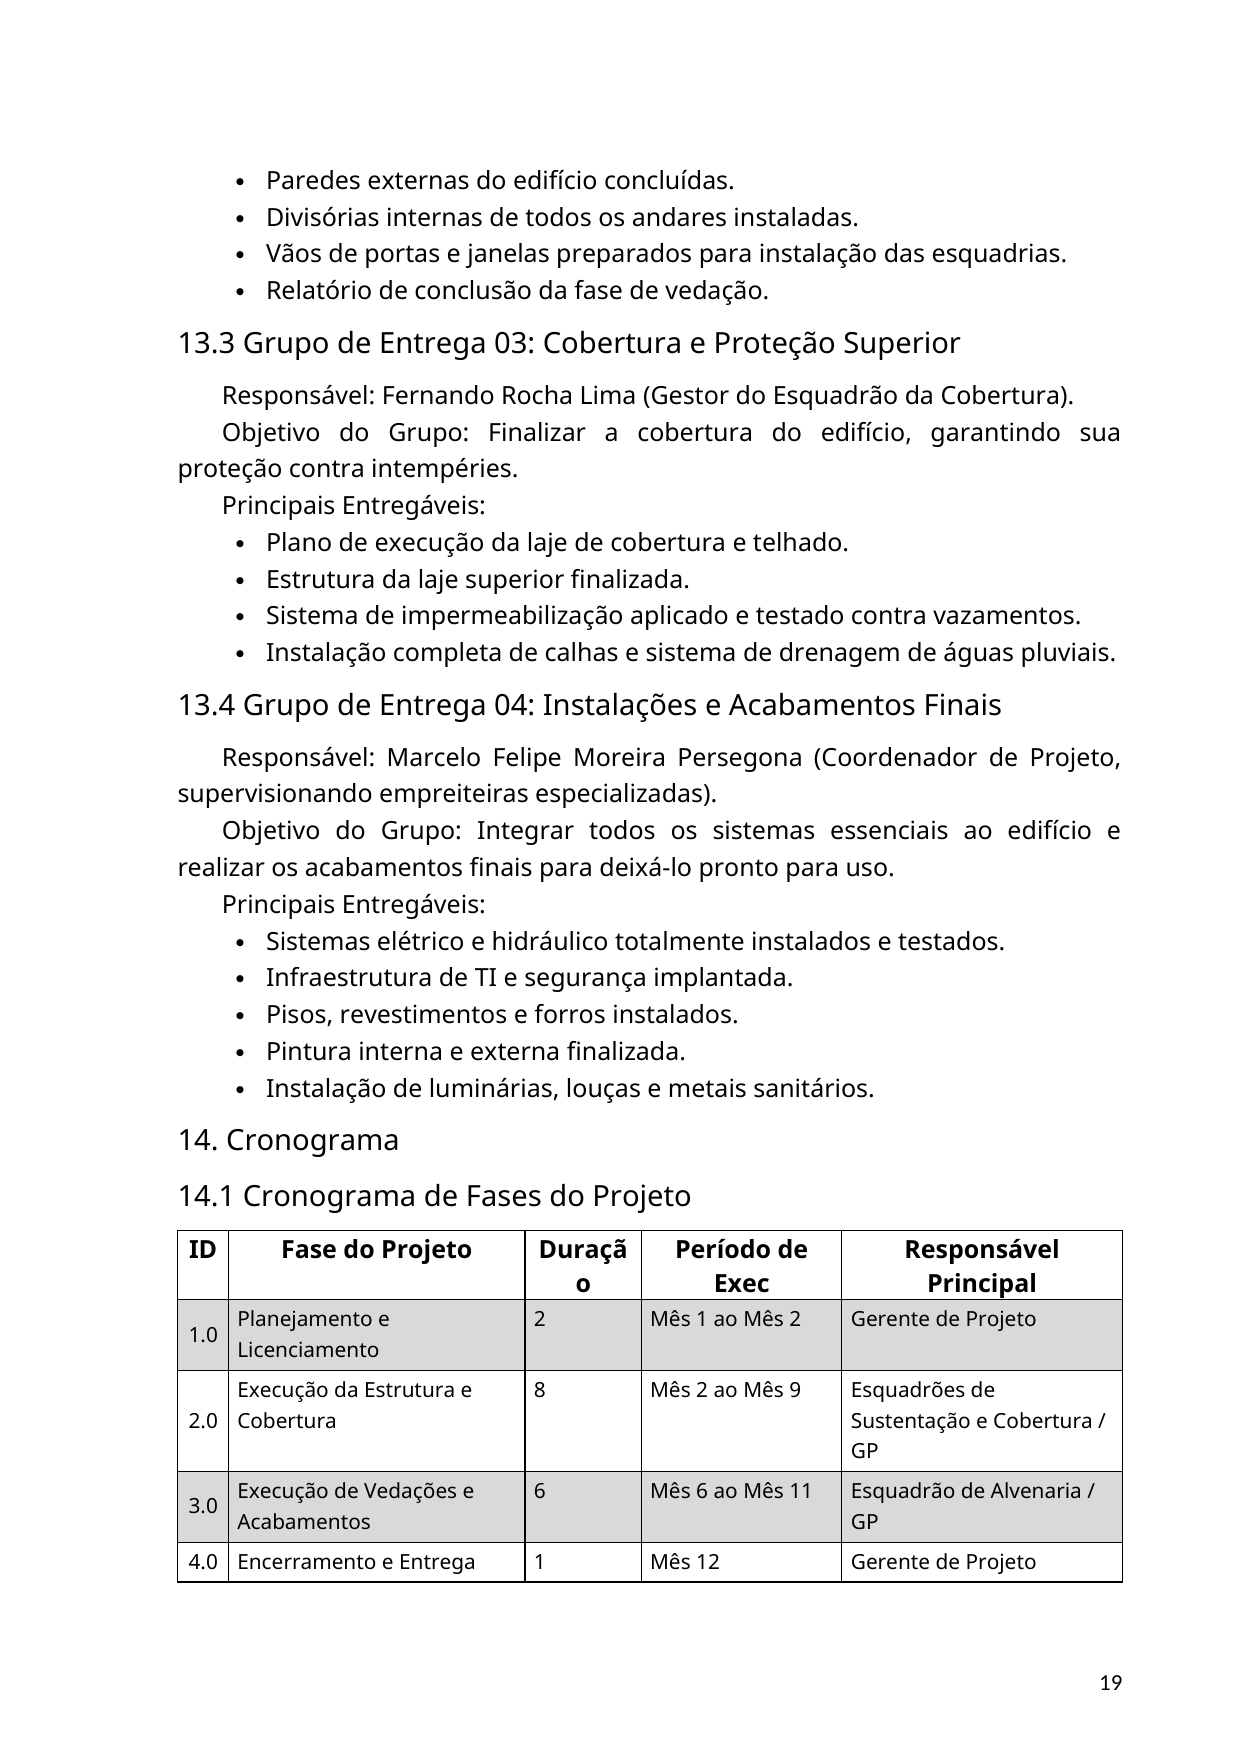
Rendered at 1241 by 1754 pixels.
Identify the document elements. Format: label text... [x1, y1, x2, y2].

table_header ID [178, 1231, 228, 1299]
table_cell Esquadrões de Sustentação e Cobertura / GP [842, 1371, 1122, 1471]
table_cell 3.0 [178, 1472, 228, 1542]
table_cell Mês 12 [642, 1543, 841, 1581]
table_cell 4.0 [178, 1543, 228, 1581]
list Estrutura da laje superior finalizada. [222, 561, 1122, 595]
table_header Duração [526, 1231, 641, 1299]
table_cell Execução de Vedações e Acabamentos [229, 1472, 524, 1542]
table_cell 2.0 [178, 1371, 228, 1471]
table_cell Esquadrão de Alvenaria / GP [842, 1472, 1122, 1542]
table_cell 8 [526, 1371, 641, 1471]
list Pintura interna e externa finalizada. [222, 1033, 1122, 1068]
table_header Responsável Principal [842, 1231, 1122, 1299]
table_cell 2 [526, 1300, 641, 1370]
list Objetivo do Grupo: Integrar todos os sistemas essenciais ao edifício e realizar os acabamentos finais para deixá-lo pronto para uso. [177, 813, 1122, 884]
subtitle 14. Cronograma [177, 1119, 1122, 1159]
list Instalação de luminárias, louças e metais sanitários. [222, 1070, 1122, 1104]
table_header Fase do Projeto [229, 1231, 524, 1299]
list Divisórias internas de todos os andares instaladas. [222, 199, 1122, 233]
subtitle 14.1 Cronograma de Fases do Projeto [177, 1175, 1122, 1214]
table_cell Execução da Estrutura e Cobertura [229, 1371, 524, 1471]
list Responsável: Fernando Rocha Lima (Gestor do Esquadrão da Cobertura). [177, 377, 1122, 411]
list Objetivo do Grupo: Finalizar a cobertura do edifício, garantindo sua proteção contra intempéries. [177, 414, 1122, 485]
table_cell 1.0 [178, 1300, 228, 1370]
table_cell Mês 1 ao Mês 2 [642, 1300, 841, 1370]
list Responsável: Marcelo Felipe Moreira Persegona (Coordenador de Projeto, supervisionando empreiteiras especializadas). [177, 739, 1122, 810]
list Plano de execução da laje de cobertura e telhado. [222, 524, 1122, 558]
list Sistema de impermeabilização aplicado e testado contra vazamentos. [222, 598, 1122, 632]
list Relatório de conclusão da fase de vedação. [222, 273, 1122, 307]
list Vãos de portas e janelas preparados para instalação das esquadrias. [222, 236, 1122, 270]
subtitle 13.3 Grupo de Entrega 03: Cobertura e Proteção Superior [177, 322, 1122, 362]
list Pisos, revestimentos e forros instalados. [222, 997, 1122, 1031]
list Principais Entregáveis: [177, 488, 1122, 522]
table_cell 6 [526, 1472, 641, 1542]
list Principais Entregáveis: [177, 886, 1122, 921]
list Instalação completa de calhas e sistema de drenagem de águas pluviais. [222, 635, 1122, 669]
subtitle 13.4 Grupo de Entrega 04: Instalações e Acabamentos Finais [177, 684, 1122, 724]
list Sistemas elétrico e hidráulico totalmente instalados e testados. [222, 923, 1122, 957]
table_cell 1 [526, 1543, 641, 1581]
table_cell Mês 6 ao Mês 11 [642, 1472, 841, 1542]
list Paredes externas do edifício concluídas. [222, 162, 1122, 197]
table_cell Mês 2 ao Mês 9 [642, 1371, 841, 1471]
table_cell Planejamento e Licenciamento [229, 1300, 524, 1370]
table_header Período de Exec [642, 1231, 841, 1299]
table_cell Gerente de Projeto [842, 1543, 1122, 1581]
table_cell Gerente de Projeto [842, 1300, 1122, 1370]
list Infraestrutura de TI e segurança implantada. [222, 960, 1122, 994]
table_cell Encerramento e Entrega [229, 1543, 524, 1581]
